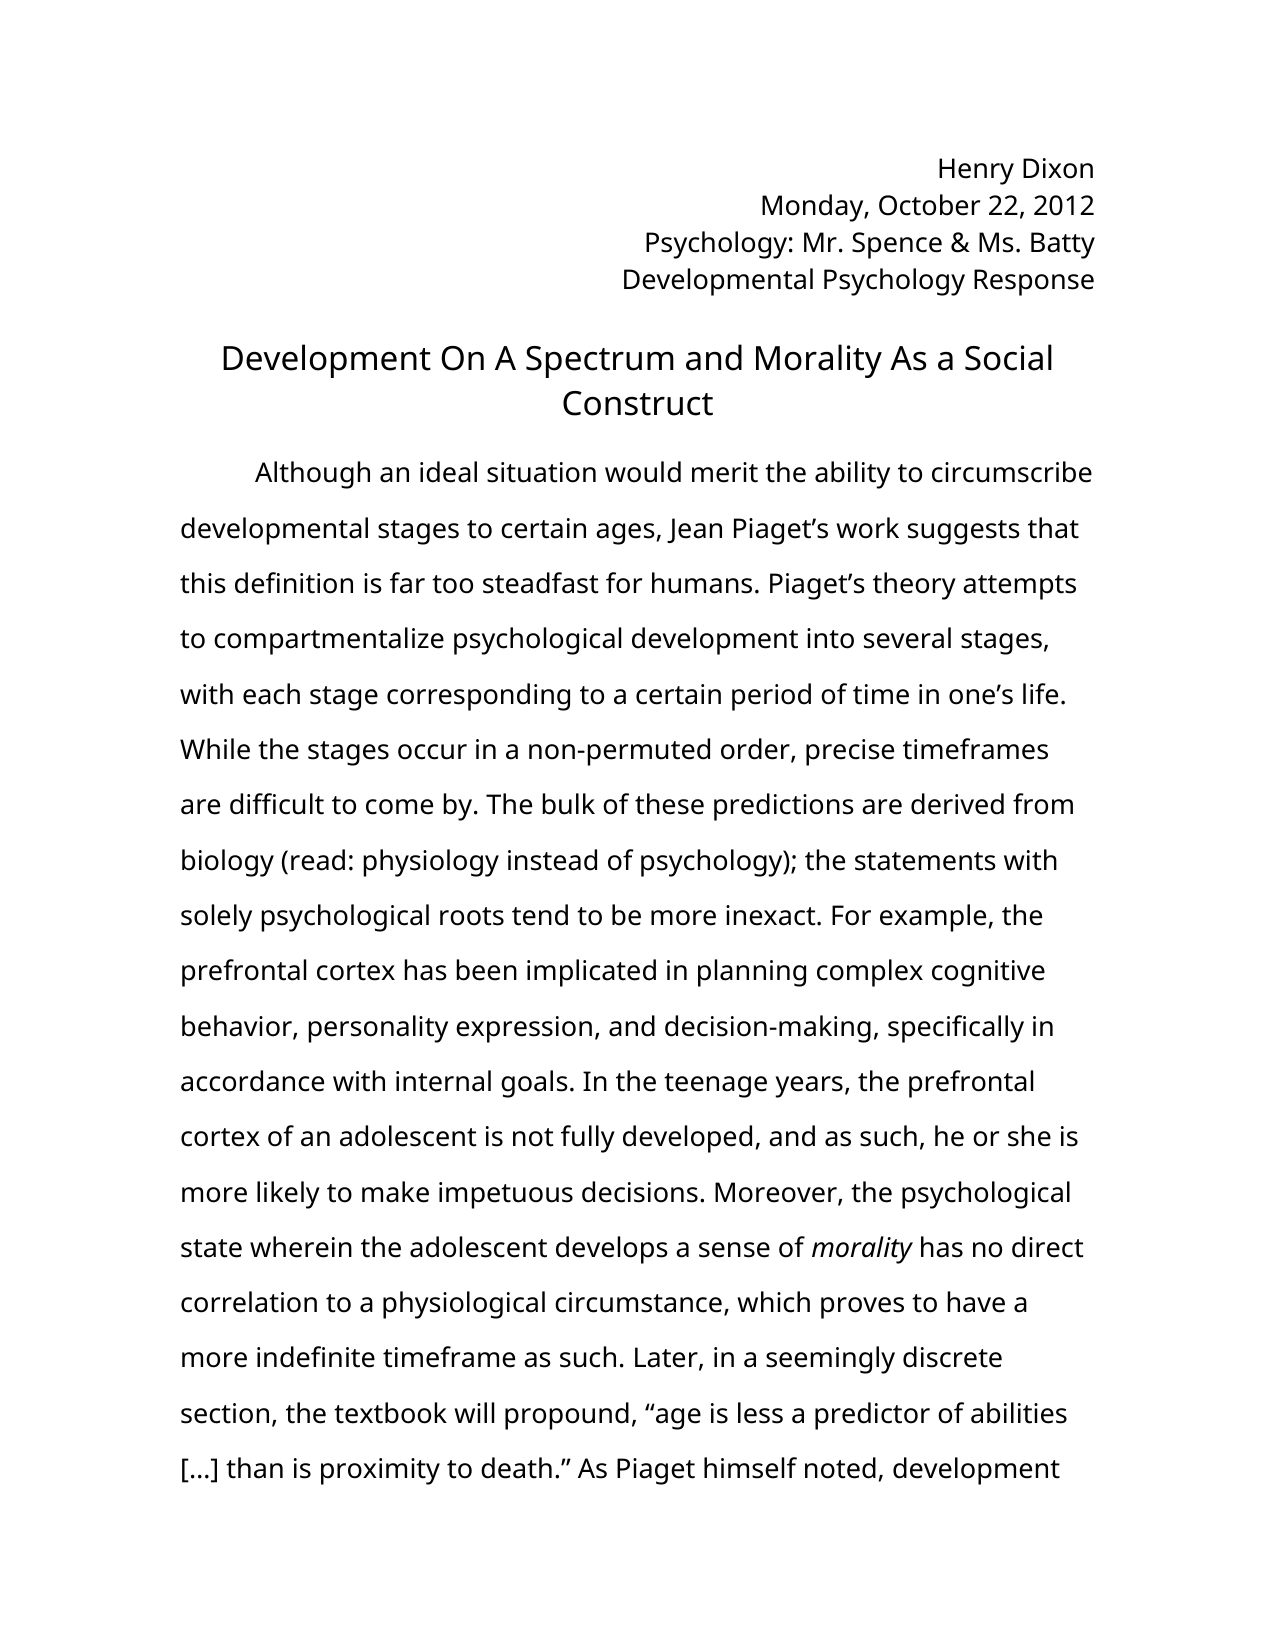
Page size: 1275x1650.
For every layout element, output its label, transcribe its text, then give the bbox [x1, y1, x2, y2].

text Psychology: Mr. Spence & Ms. Batty [180, 224, 1095, 261]
text Developmental Psychology Response [180, 261, 1095, 297]
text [180, 454, 1095, 1486]
text Monday, October 22, 2012 [180, 187, 1095, 224]
text Development On A Spectrum and Morality As a Social Construct [180, 334, 1095, 425]
text Henry Dixon [180, 150, 1095, 187]
